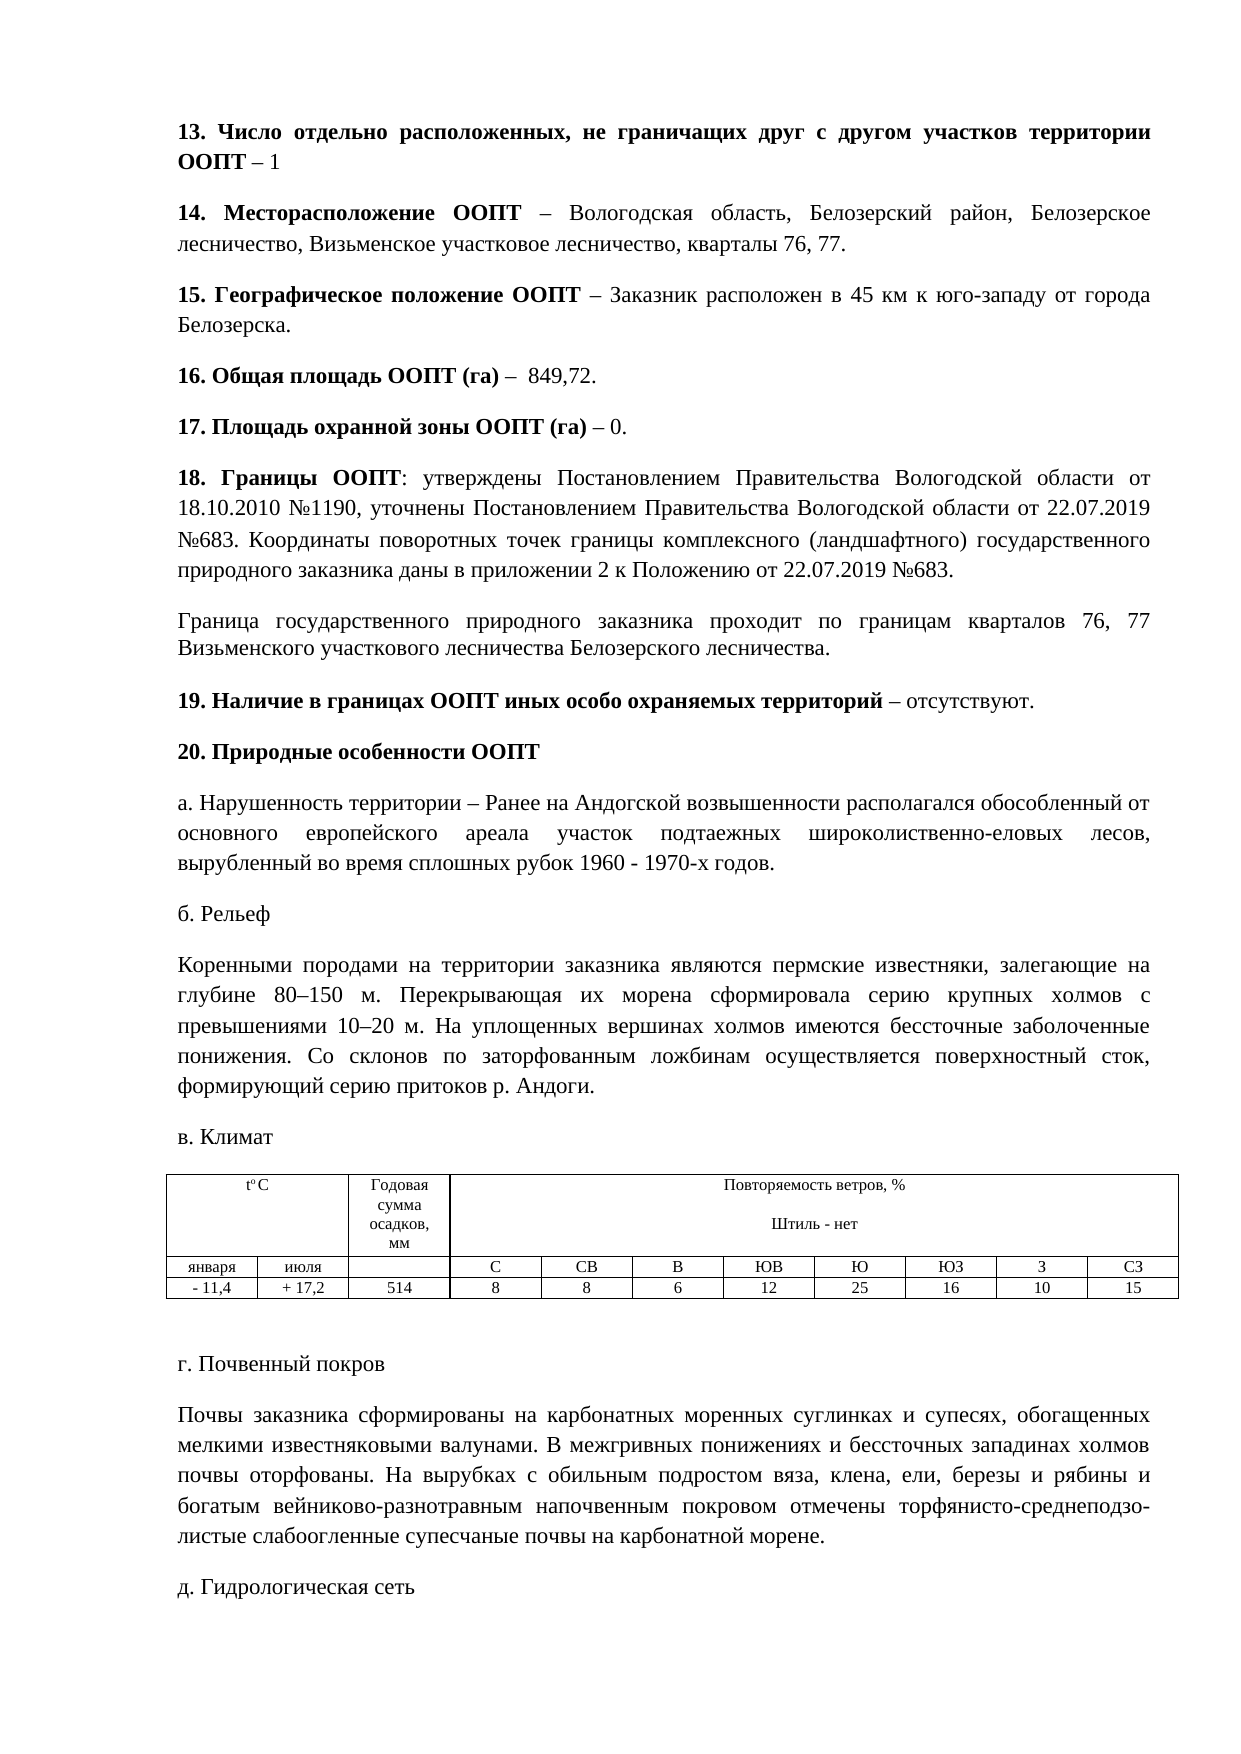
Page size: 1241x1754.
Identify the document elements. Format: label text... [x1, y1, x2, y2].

table_header Повторяемость ветров, % Штиль - нет [451, 1175, 1178, 1256]
table_cell 8 [542, 1278, 632, 1298]
text 19. Наличие в границах ООПТ иных особо охраняемых территорий – отсутствуют. [177, 687, 1152, 713]
text в. Климат [177, 1123, 1152, 1149]
table_cell ЮВ [724, 1257, 814, 1277]
text б. Рельеф [177, 900, 1152, 927]
table_cell 10 [997, 1278, 1087, 1298]
table_cell - 11,4 [167, 1278, 257, 1298]
text Граница государственного природного заказника проходит по границам кварталов 76, 77 Визьменского участкового лесничества Белозерского лесничества. [177, 608, 1152, 660]
table_cell 12 [724, 1278, 814, 1298]
text 18. Границы ООПТ: утверждены Постановлением Правительства Вологодской области от 18.10.2010 №1190, уточнены Постановлением Правительства Вологодской области от 22.07.2019 №683. Координаты поворотных точек границы комплексного (ландшафтного) государственного природного заказника даны в приложении 2 к Положению от 22.07.2019 №683. [177, 464, 1152, 583]
table_cell 514 [349, 1278, 449, 1298]
table_cell С [451, 1257, 541, 1277]
text Почвы заказника сформированы на карбонатных моренных суглинках и супесях, обогащенных мелкими известняковыми валунами. В межгривных понижениях и бессточных западинах холмов почвы оторфованы. На вырубках с обильным подростом вяза, клена, ели, березы и рябины и богатым вейниково-разнотравным напочвенным покровом отмечены торфянисто-среднеподзо-листые слабоогленные супесчаные почвы на карбонатной морене. [177, 1401, 1152, 1548]
table_cell Ю [815, 1257, 905, 1277]
text 13. Число отдельно расположенных, не граничащих друг с другом участков территории ООПТ – 1 [177, 118, 1152, 175]
table_cell + 17,2 [258, 1278, 348, 1298]
table_cell В [633, 1257, 723, 1277]
table_cell 15 [1088, 1278, 1178, 1298]
text а. Нарушенность территории – Ранее на Андогской возвышенности располагался обособленный от основного европейского ареала участок подтаежных широколиственно-еловых лесов, вырубленный во время сплошных рубок 1960 - 1970-х годов. [177, 789, 1152, 876]
table_header to C [167, 1175, 348, 1256]
text Коренными породами на территории заказника являются пермские известняки, залегающие на глубине 80–150 м. Перекрывающая их морена сформировала серию крупных холмов с превышениями 10–20 м. На уплощенных вершинах холмов имеются бессточные заболоченные понижения. Со склонов по заторфованным ложбинам осуществляется поверхностный сток, формирующий серию притоков р. Андоги. [177, 951, 1152, 1098]
table_header Годовая сумма осадков, мм [349, 1175, 449, 1256]
table_cell 16 [906, 1278, 996, 1298]
table_cell З [997, 1257, 1087, 1277]
text г. Почвенный покров [177, 1350, 1152, 1376]
text 17. Площадь охранной зоны ООПТ (га) – 0. [177, 413, 1152, 439]
table_cell ЮЗ [906, 1257, 996, 1277]
text 16. Общая площадь ООПТ (га) – 849,72. [177, 362, 1152, 388]
table_cell СВ [542, 1257, 632, 1277]
text 15. Географическое положение ООПТ – Заказник расположен в 45 км к юго-западу от города Белозерска. [177, 281, 1152, 337]
table_cell 8 [451, 1278, 541, 1298]
table_cell 6 [633, 1278, 723, 1298]
text 20. Природные особенности ООПТ [177, 738, 1152, 764]
table_cell 25 [815, 1278, 905, 1298]
table_cell июля [258, 1257, 348, 1277]
table_cell января [167, 1257, 257, 1277]
table_cell СЗ [1088, 1257, 1178, 1277]
table_cell [349, 1257, 449, 1277]
text д. Гидрологическая сеть [177, 1573, 1152, 1599]
text 14. Месторасположение ООПТ – Вологодская область, Белозерский район, Белозерское лесничество, Визьменское участковое лесничество, кварталы 76, 77. [177, 199, 1152, 256]
